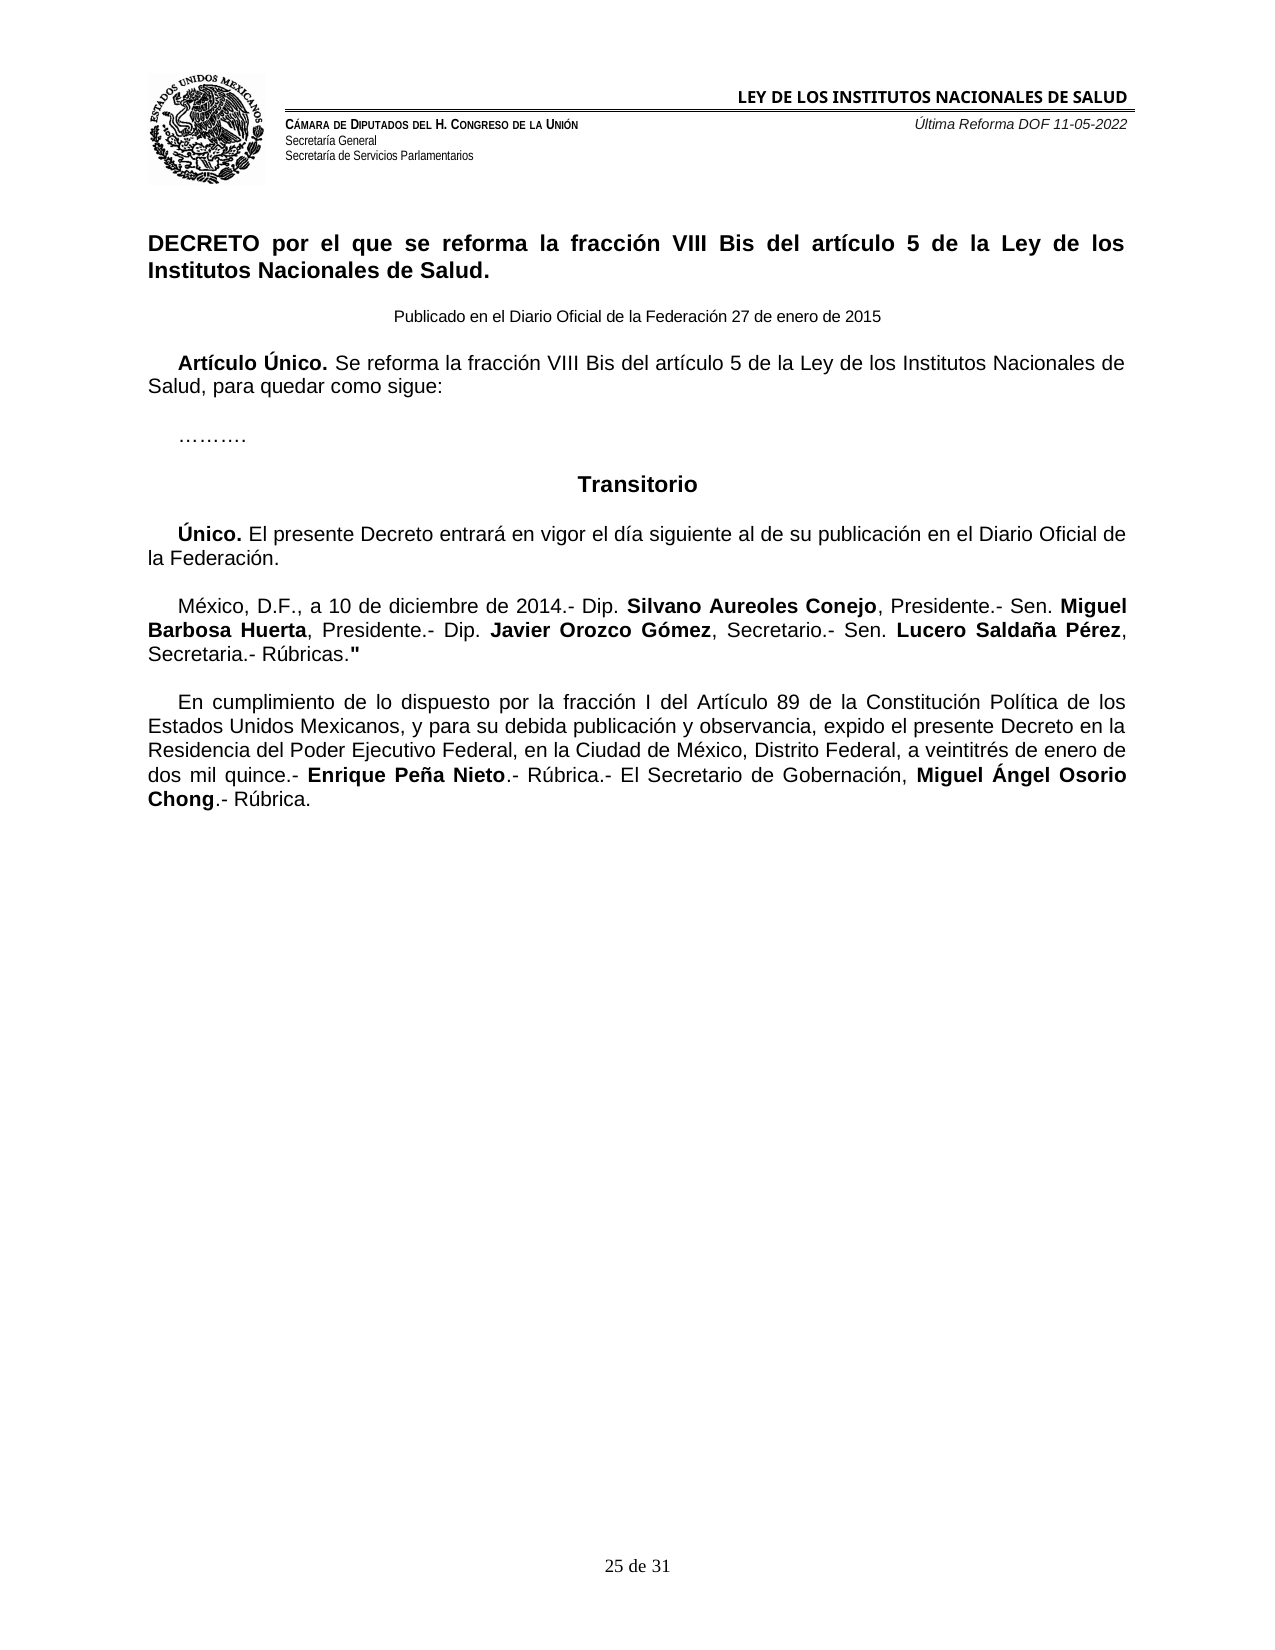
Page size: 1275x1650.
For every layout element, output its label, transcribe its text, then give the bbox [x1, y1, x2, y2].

text Único. El presente Decreto entrará en vigor el día siguiente al de su publicación en el Diario Oficial de la Federación. [148, 522, 1127, 570]
text Artículo Único. Se reforma la fracción VIII Bis del artículo 5 de la Ley de los Institutos Nacionales de Salud, para quedar como sigue: [148, 350, 1127, 398]
text Publicado en el Diario Oficial de la Federación 27 de enero de 2015 [148, 307, 1127, 326]
text Transitorio [148, 471, 1127, 498]
text DECRETO por el que se reforma la fracción VIII Bis del artículo 5 de la Ley de los Institutos Nacionales de Salud. [148, 229, 1127, 283]
text México, D.F., a 10 de diciembre de 2014.- Dip. Silvano Aureoles Conejo, Presidente.- Sen. Miguel Barbosa Huerta, Presidente.- Dip. Javier Orozco Gómez, Secretario.- Sen. Lucero Saldaña Pérez, Secretaria.- Rúbricas." [148, 594, 1127, 666]
text ………. [148, 423, 1127, 447]
text En cumplimiento de lo dispuesto por la fracción I del Artículo 89 de la Constitución Política de los Estados Unidos Mexicanos, y para su debida publicación y observancia, expido el presente Decreto en la Residencia del Poder Ejecutivo Federal, en la Ciudad de México, Distrito Federal, a veintitrés de enero de dos mil quince.- Enrique Peña Nieto.- Rúbrica.- El Secretario de Gobernación, Miguel Ángel Osorio Chong.- Rúbrica. [148, 690, 1127, 811]
